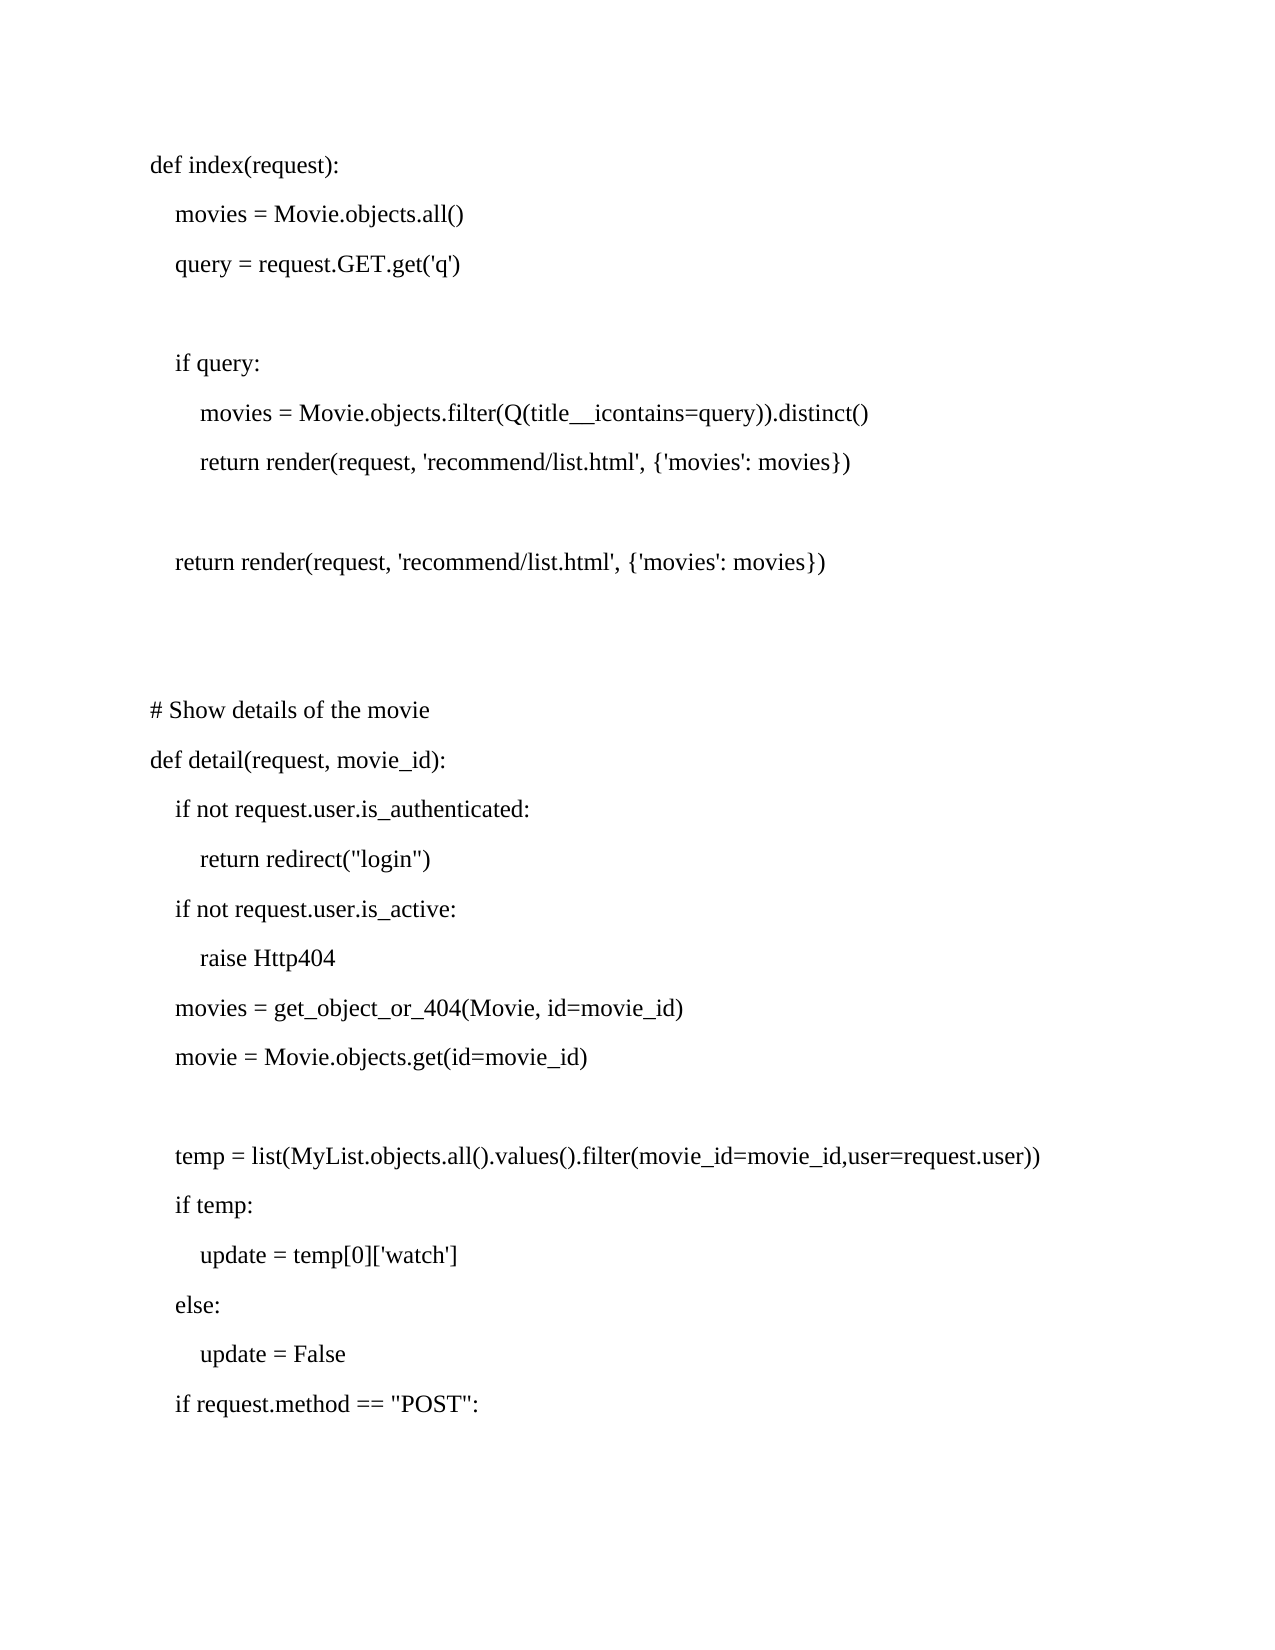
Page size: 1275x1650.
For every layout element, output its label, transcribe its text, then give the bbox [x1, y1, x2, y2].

text # Show details of the movie [150, 695, 1125, 724]
text def detail(request, movie_id): [150, 745, 1125, 774]
text update = temp[0]['watch'] [150, 1240, 1125, 1269]
text if query: [150, 348, 1125, 377]
text temp = list(MyList.objects.all().values().filter(movie_id=movie_id,user=request.user)) [150, 1141, 1125, 1170]
text def index(request): [150, 150, 1125, 179]
text if request.method == "POST": [150, 1389, 1125, 1418]
text return render(request, 'recommend/list.html', {'movies': movies}) [150, 447, 1125, 476]
text movies = Movie.objects.all() [150, 199, 1125, 228]
text movies = Movie.objects.filter(Q(title__icontains=query)).distinct() [150, 398, 1125, 427]
text movies = get_object_or_404(Movie, id=movie_id) [150, 993, 1125, 1022]
text if not request.user.is_active: [150, 894, 1125, 922]
text return render(request, 'recommend/list.html', {'movies': movies}) [150, 547, 1125, 575]
text query = request.GET.get('q') [150, 249, 1125, 278]
text movie = Movie.objects.get(id=movie_id) [150, 1042, 1125, 1071]
text return redirect("login") [150, 844, 1125, 873]
text else: [150, 1290, 1125, 1318]
text if temp: [150, 1191, 1125, 1219]
text update = False [150, 1339, 1125, 1368]
text raise Http404 [150, 943, 1125, 972]
text if not request.user.is_authenticated: [150, 794, 1125, 823]
